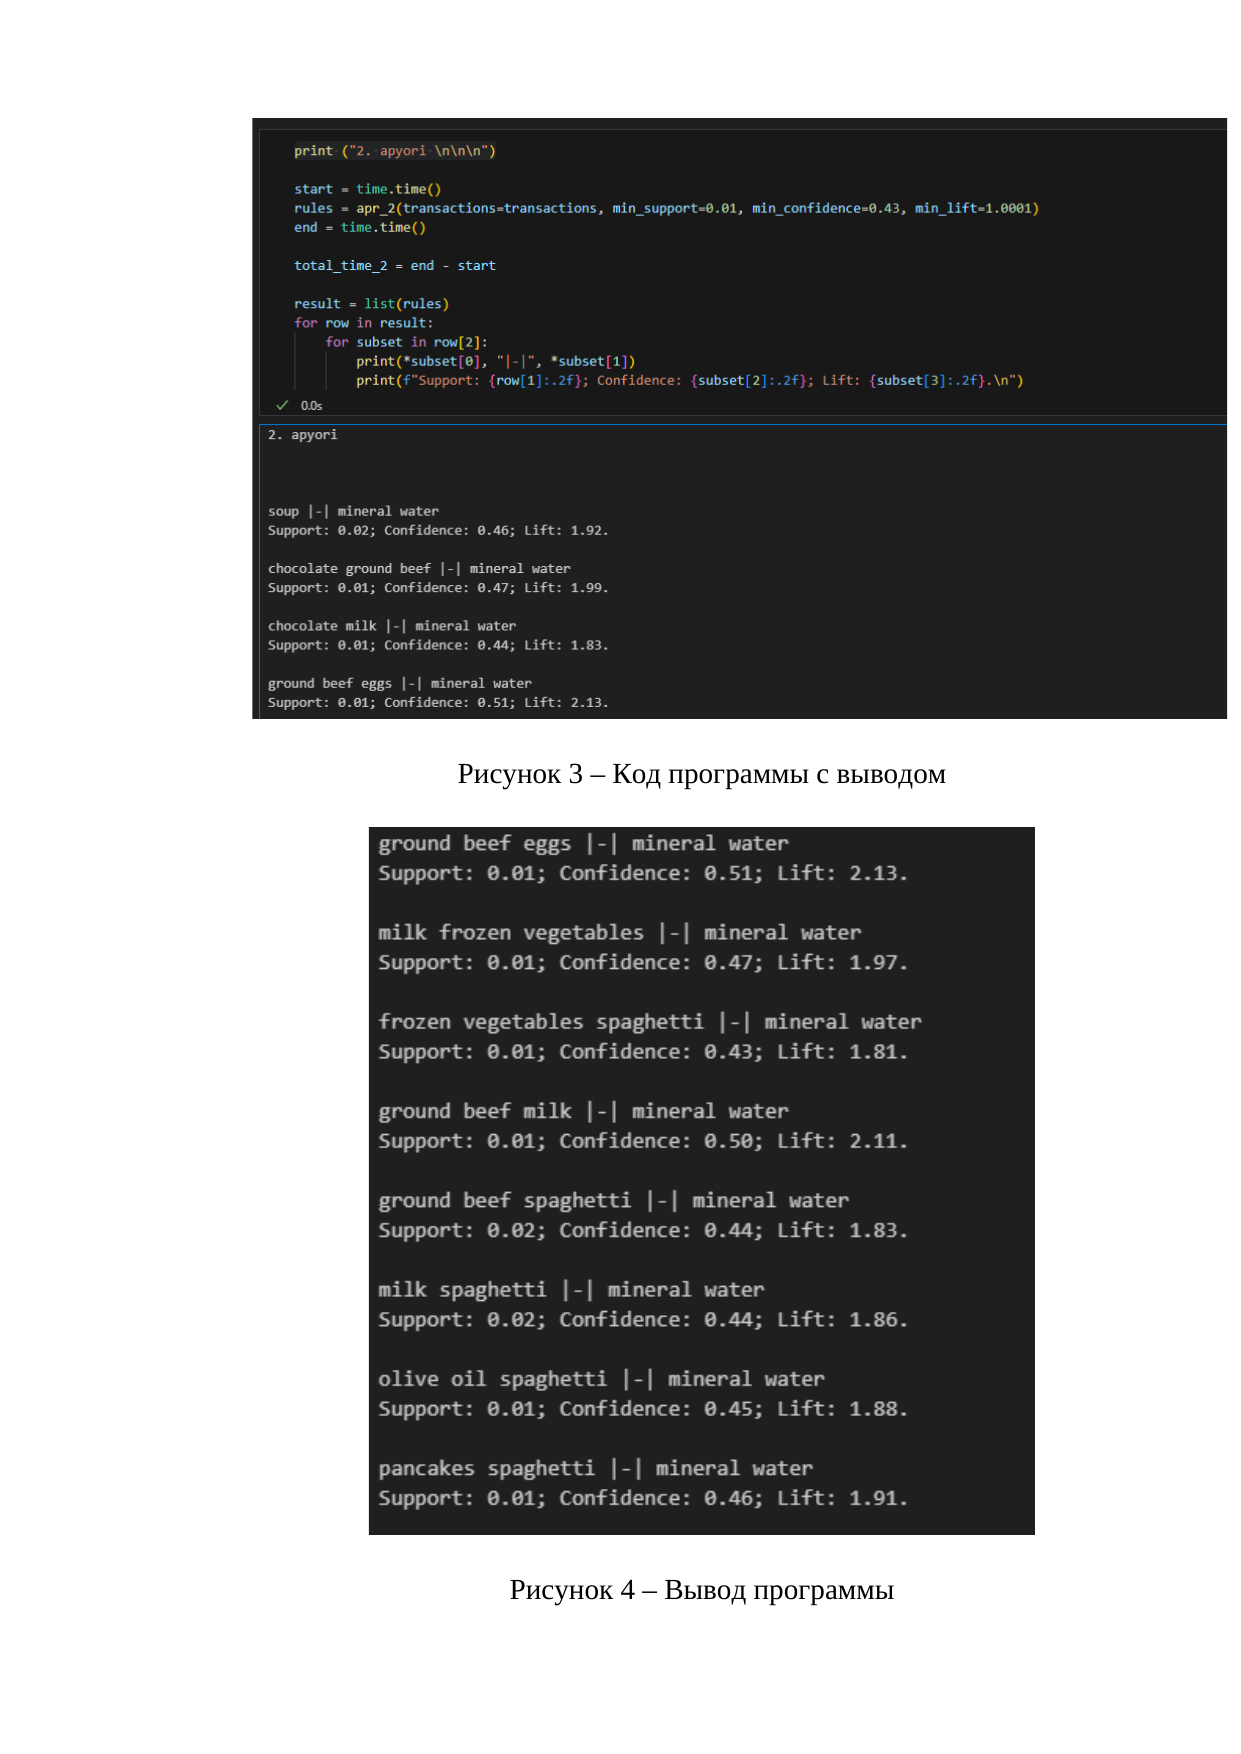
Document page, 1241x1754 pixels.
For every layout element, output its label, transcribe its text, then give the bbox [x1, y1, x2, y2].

text Рисунок 3 – Код программы с выводом [177, 757, 1152, 790]
picture [368, 827, 1035, 1535]
picture [252, 118, 1228, 719]
text Рисунок 4 – Вывод программы [177, 1572, 1152, 1605]
